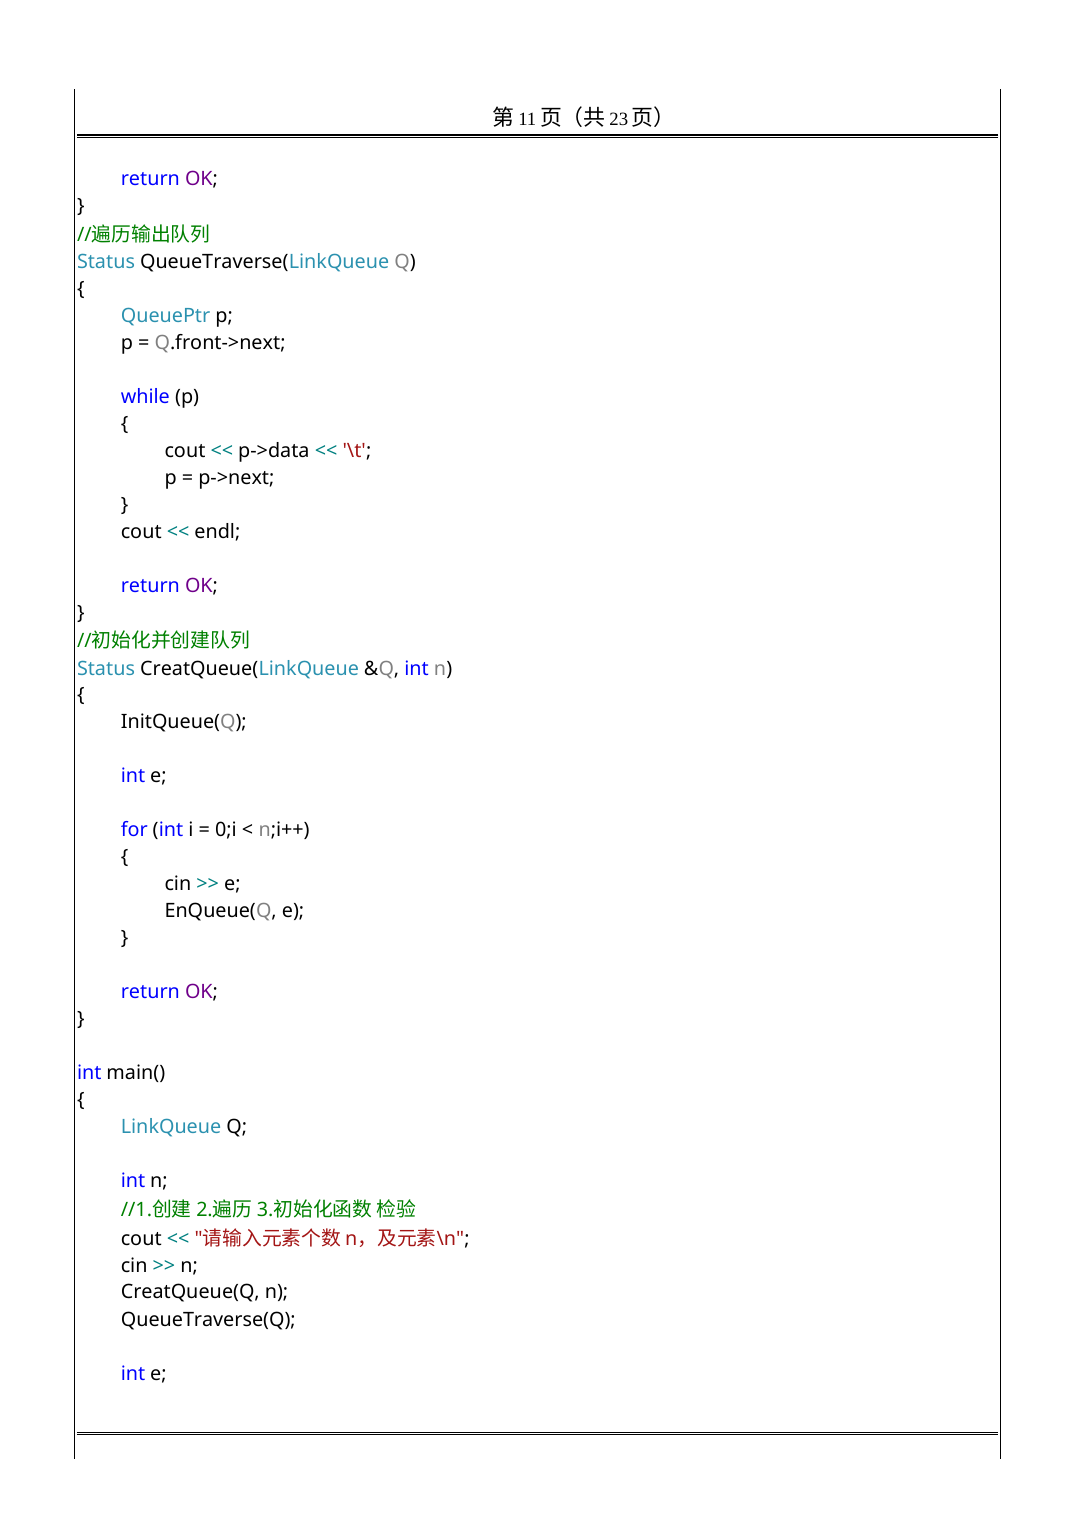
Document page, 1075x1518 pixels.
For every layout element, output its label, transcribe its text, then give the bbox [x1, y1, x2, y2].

text cout << "请输入元素个数n，及元素\n"; [77, 1222, 998, 1251]
text { [77, 1085, 998, 1112]
text QueueTraverse(Q); [77, 1305, 998, 1332]
text while (p) [77, 382, 998, 409]
text p = p->next; [77, 463, 998, 490]
text { [77, 681, 998, 708]
text cin >> n; [77, 1251, 998, 1278]
text Status QueueTraverse(LinkQueue Q) [77, 247, 998, 274]
text for (int i = 0;i < n;i++) [77, 816, 998, 843]
text return OK; [77, 571, 998, 598]
text //1.创建 2.遍历 3.初始化函数 检验 [77, 1193, 998, 1222]
text //初始化并创建队列 [77, 625, 998, 654]
text cout << p->data << '\t'; [77, 436, 998, 463]
text { [77, 409, 998, 436]
text { [77, 274, 998, 301]
text } [77, 598, 998, 625]
text Status CreatQueue(LinkQueue &Q, int n) [77, 654, 998, 681]
text int n; [77, 1166, 998, 1193]
text return OK; [77, 164, 998, 192]
text return OK; [77, 977, 998, 1004]
text } [77, 192, 998, 218]
text CreatQueue(Q, n); [77, 1278, 998, 1305]
text InitQueue(Q); [77, 708, 998, 735]
text } [77, 923, 998, 951]
text int e; [77, 1359, 998, 1386]
text LinkQueue Q; [77, 1112, 998, 1139]
text { [77, 843, 998, 869]
text p = Q.front->next; [77, 328, 998, 355]
text } [77, 1004, 998, 1031]
text int e; [77, 762, 998, 789]
text //遍历输出队列 [77, 218, 998, 247]
text cout << endl; [77, 517, 998, 544]
text cin >> e; [77, 869, 998, 897]
text QueuePtr p; [77, 301, 998, 328]
text int main() [77, 1058, 998, 1085]
text } [77, 490, 998, 517]
text EnQueue(Q, e); [77, 897, 998, 923]
